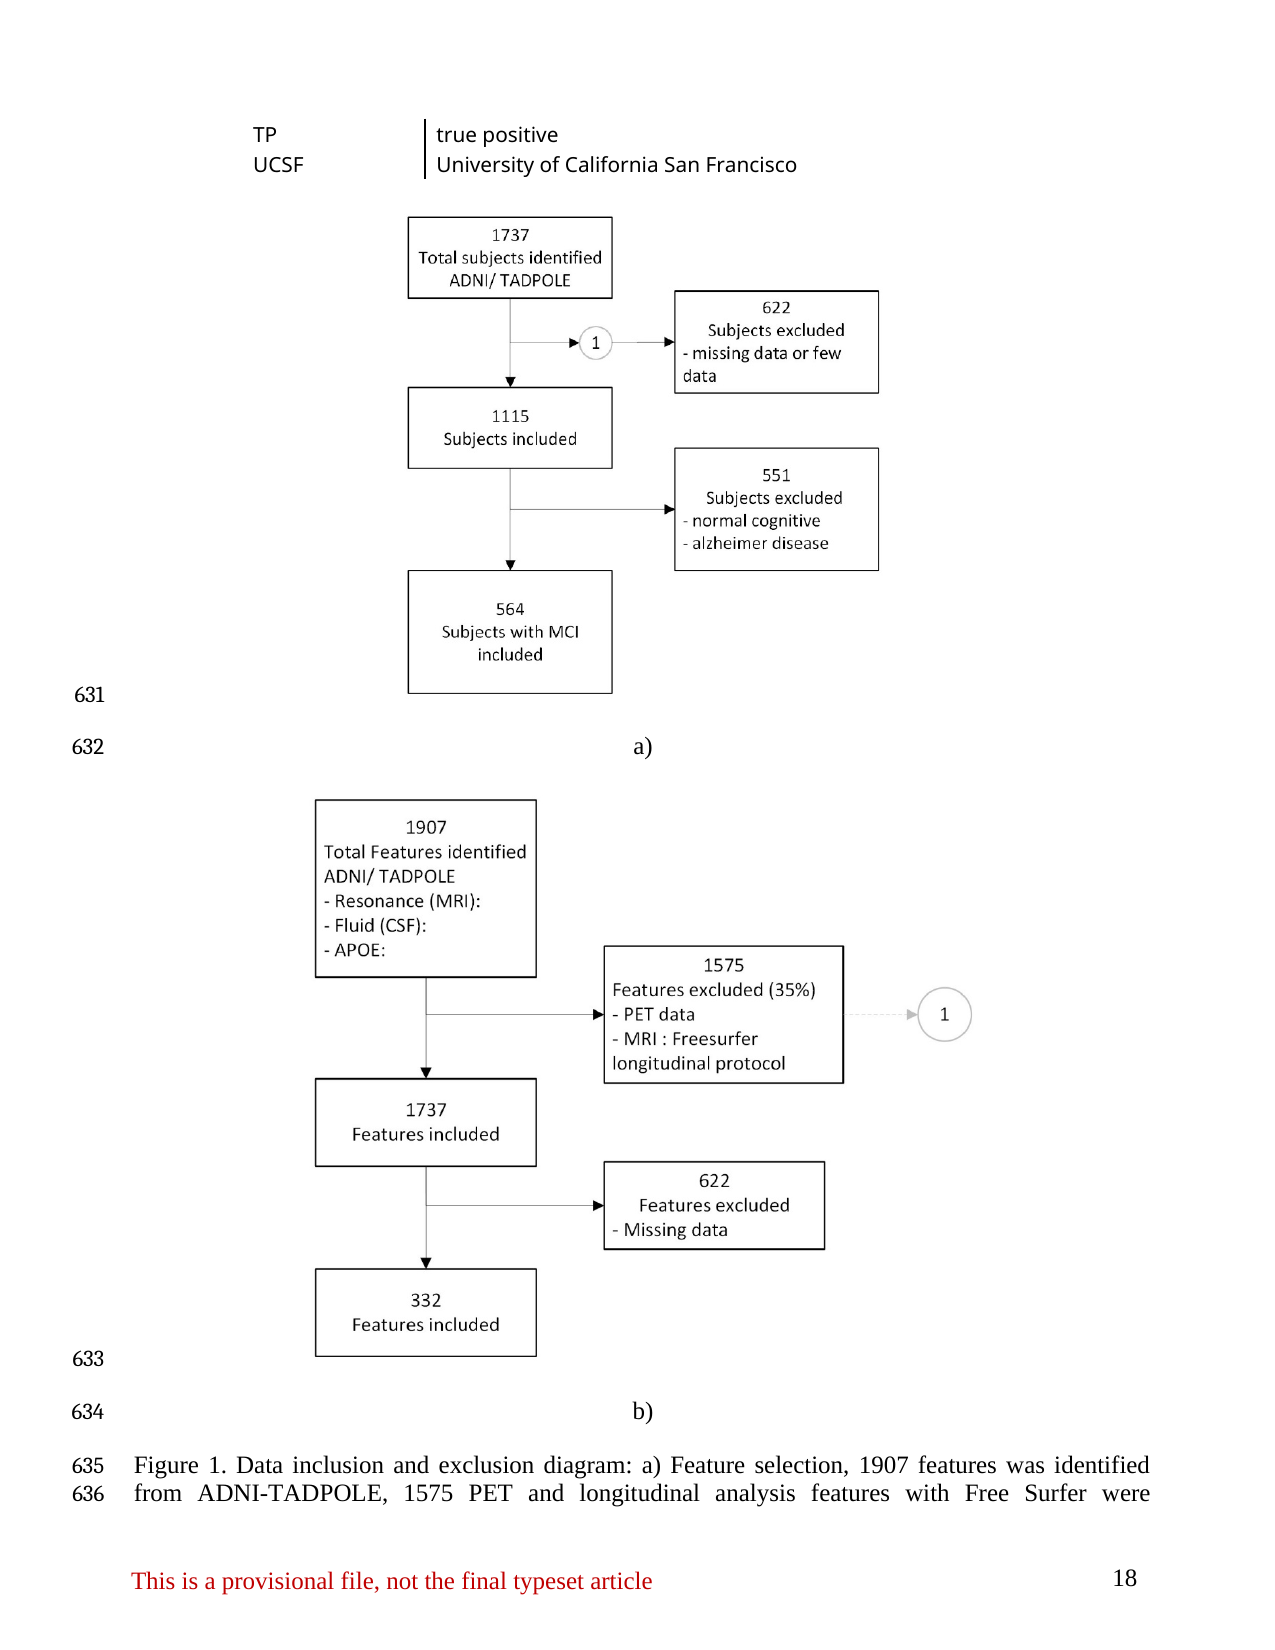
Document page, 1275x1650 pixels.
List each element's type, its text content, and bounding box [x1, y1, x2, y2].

text b) [133, 1396, 1152, 1425]
table_cell UCSF [242, 149, 424, 178]
table_cell TP [242, 119, 424, 148]
table_cell true positive [426, 119, 1044, 148]
table_cell University of California San Francisco [426, 149, 1044, 178]
text a) [133, 731, 1152, 760]
picture [398, 207, 888, 703]
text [133, 1450, 1152, 1507]
picture [303, 789, 982, 1367]
